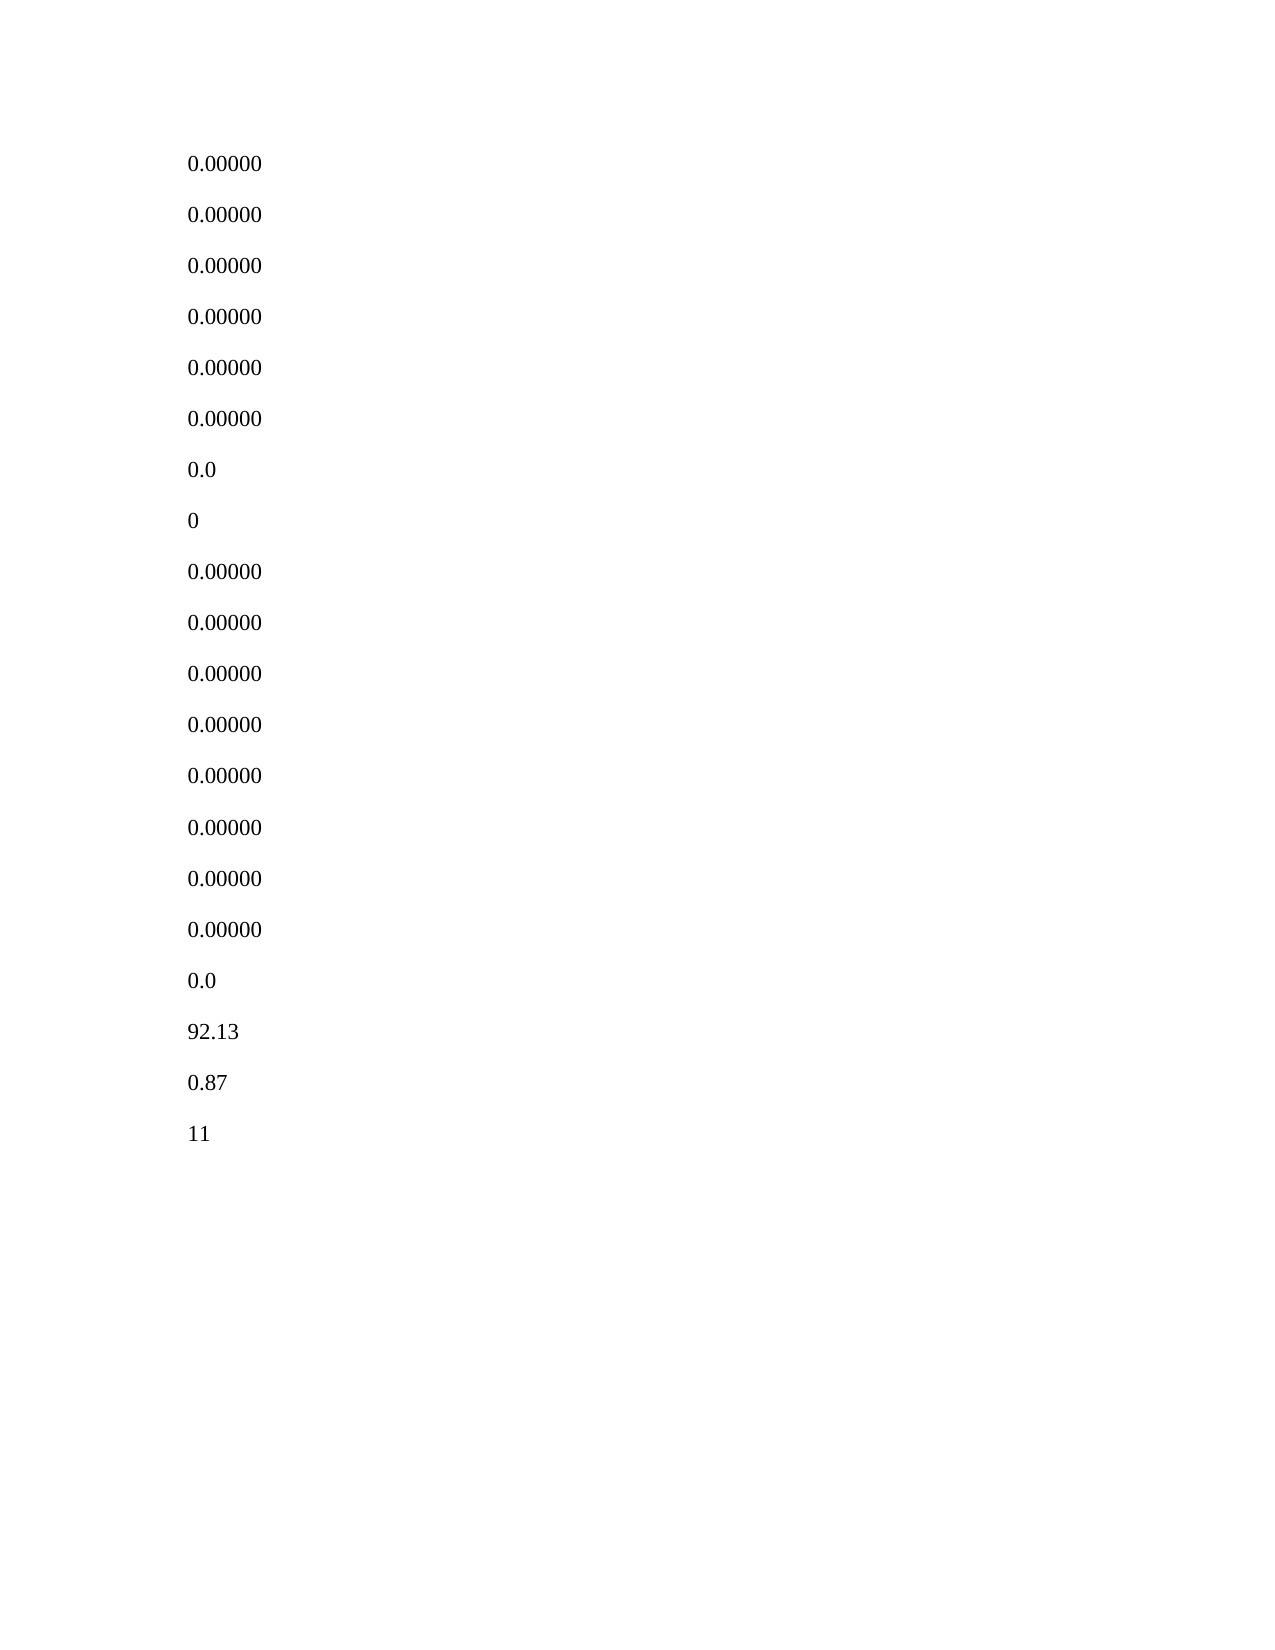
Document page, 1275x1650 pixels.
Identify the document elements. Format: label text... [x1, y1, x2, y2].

table_cell 0.00000 [176, 865, 1076, 916]
table_cell 0 [176, 507, 1076, 558]
table_cell 0.00000 [176, 354, 1076, 405]
table_cell 0.00000 [176, 763, 1076, 813]
table_cell 0.87 [176, 1069, 1076, 1120]
table_cell 0.00000 [176, 201, 1076, 252]
table_cell 0.00000 [176, 405, 1076, 456]
table_cell 0.00000 [176, 150, 1076, 201]
table_cell 0.0 [176, 456, 1076, 507]
table_cell 0.00000 [176, 814, 1076, 864]
table_cell 0.00000 [176, 303, 1076, 354]
table_cell 0.00000 [176, 558, 1076, 609]
table_cell 0.00000 [176, 711, 1076, 762]
table_cell 0.00000 [176, 916, 1076, 967]
table_cell 92.13 [176, 1018, 1076, 1069]
table_cell 0.0 [176, 967, 1076, 1018]
table_cell 0.00000 [176, 660, 1076, 711]
table_cell 0.00000 [176, 252, 1076, 303]
table_cell 11 [176, 1120, 1076, 1171]
table_cell 0.00000 [176, 609, 1076, 660]
